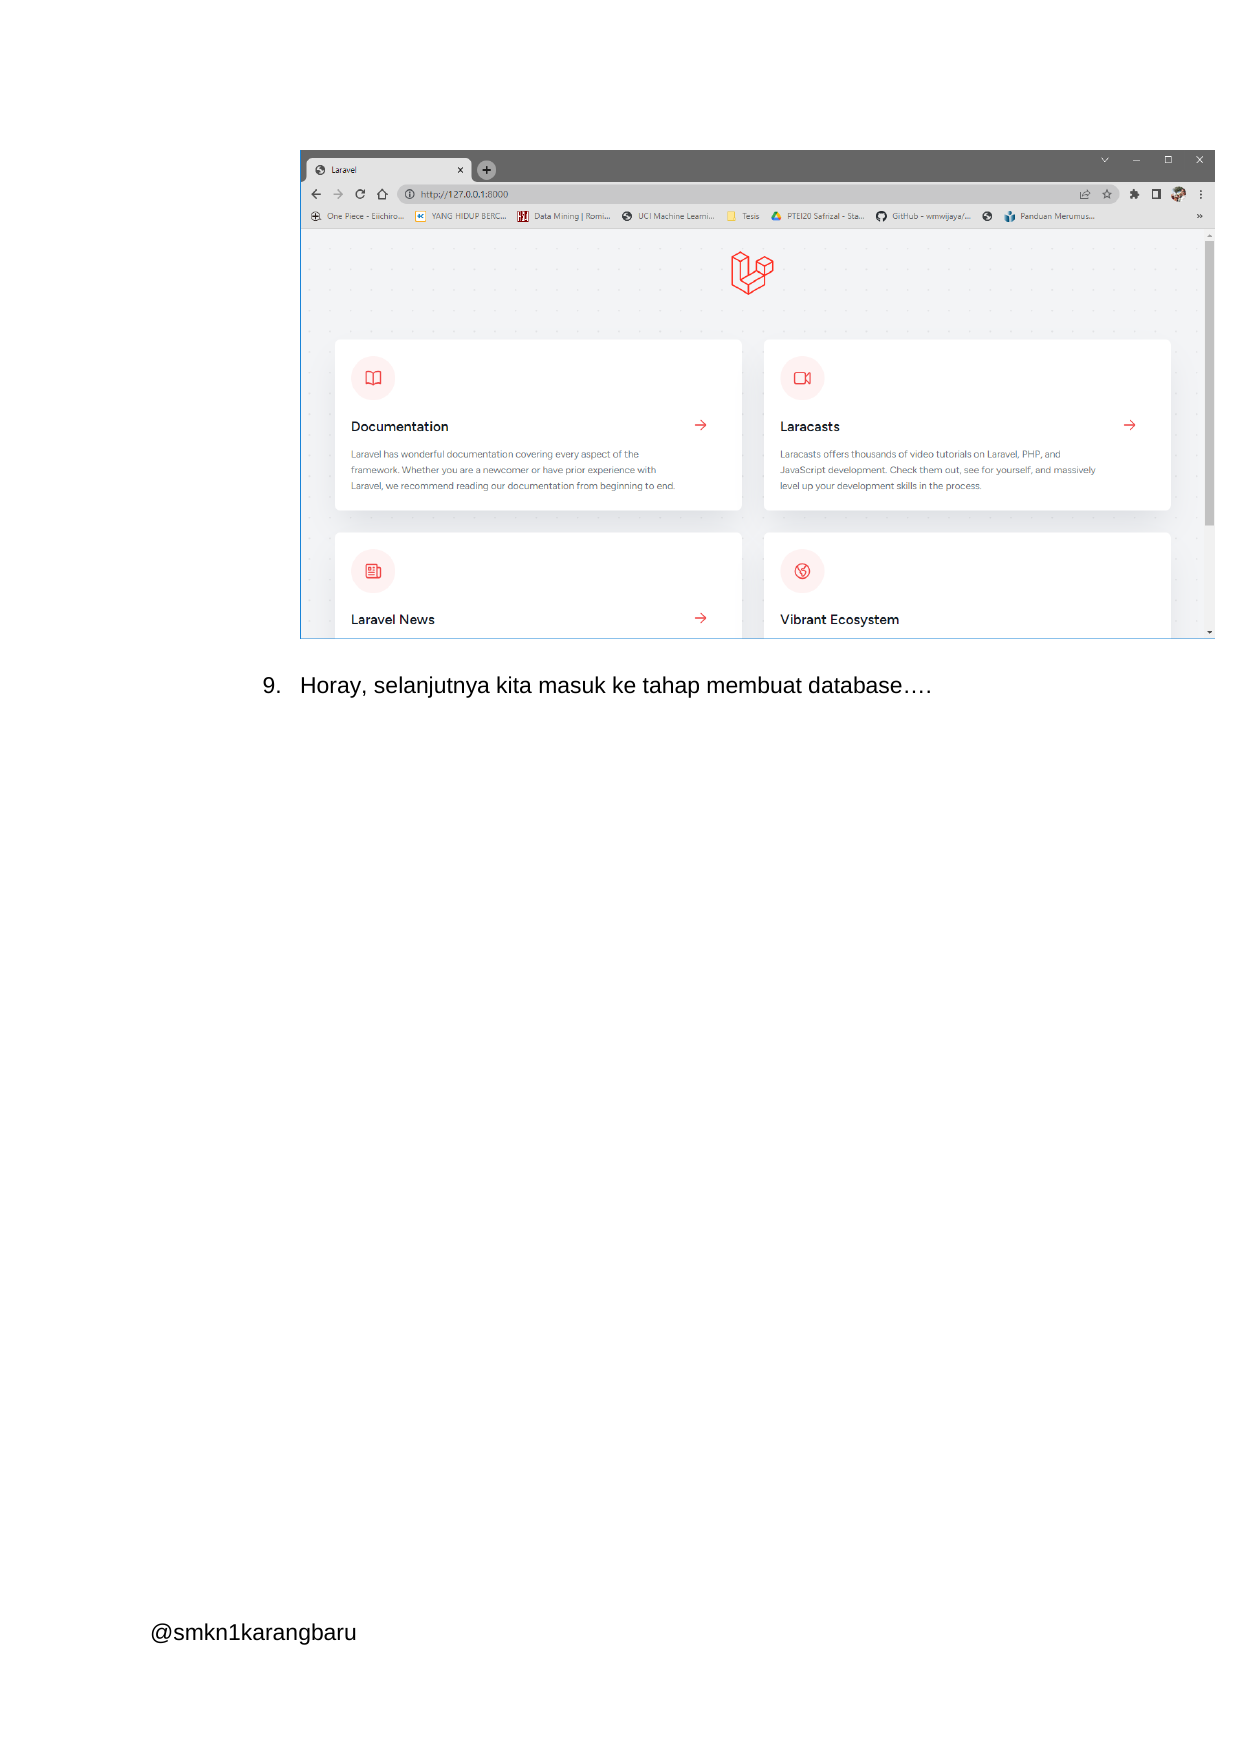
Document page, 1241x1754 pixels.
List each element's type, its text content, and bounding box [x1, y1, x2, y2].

list Horay, selanjutnya kita masuk ke tahap membuat database…. [262, 672, 1090, 699]
picture [300, 150, 1215, 639]
